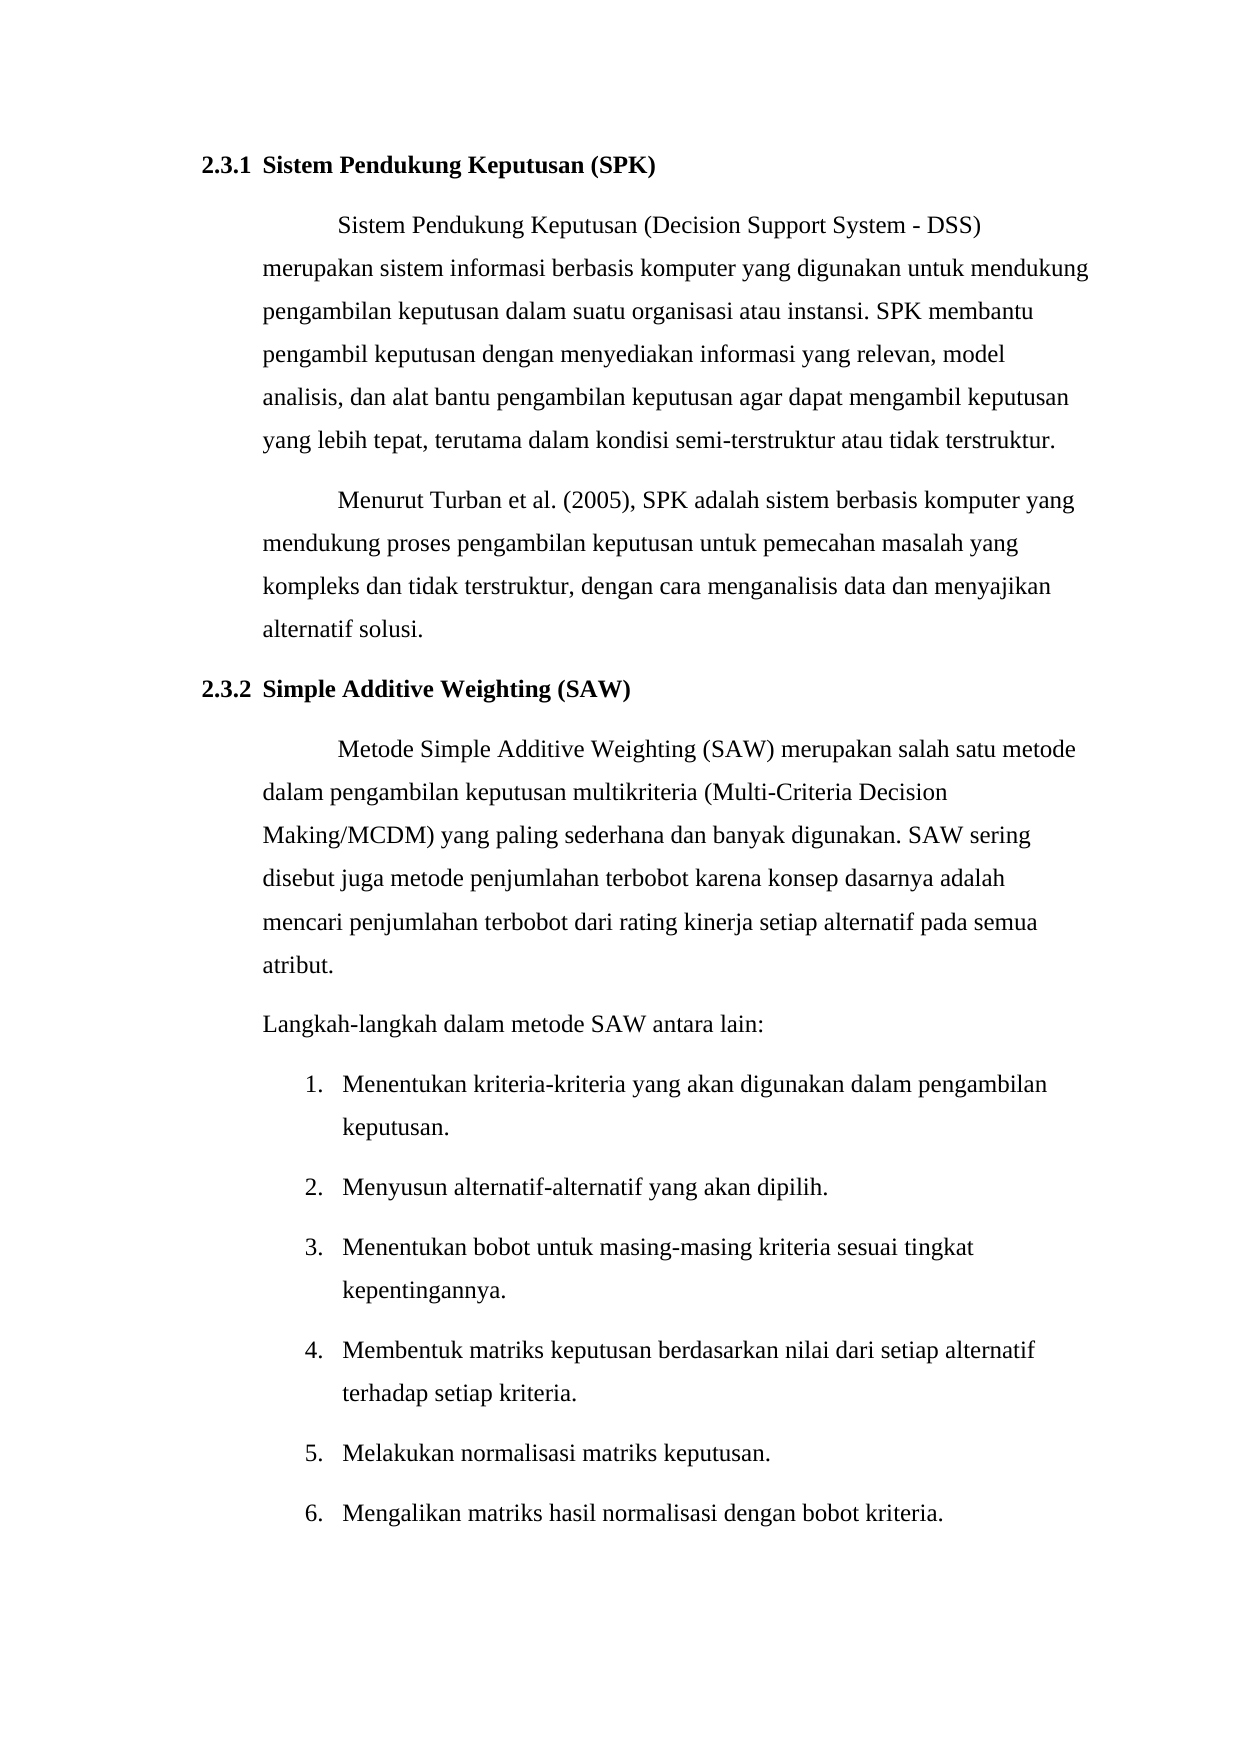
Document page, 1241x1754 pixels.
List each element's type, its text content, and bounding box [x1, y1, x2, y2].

list Menentukan kriteria-kriteria yang akan digunakan dalam pengambilan keputusan. [304, 1069, 1090, 1141]
text Menurut Turban et al. (2005), SPK adalah sistem berbasis komputer yang mendukung proses pengambilan keputusan untuk pemecahan masalah yang kompleks dan tidak terstruktur, dengan cara menganalisis data dan menyajikan alternatif solusi. [262, 485, 1090, 643]
text Sistem Pendukung Keputusan (Decision Support System - DSS) merupakan sistem informasi berbasis komputer yang digunakan untuk mendukung pengambilan keputusan dalam suatu organisasi atau instansi. SPK membantu pengambil keputusan dengan menyediakan informasi yang relevan, model analisis, dan alat bantu pengambilan keputusan agar dapat mengambil keputusan yang lebih tepat, terutama dalam kondisi semi-terstruktur atau tidak terstruktur. [262, 210, 1090, 454]
list Sistem Pendukung Keputusan (SPK) [201, 150, 1090, 179]
list Mengalikan matriks hasil normalisasi dengan bobot kriteria. [304, 1498, 1090, 1526]
text Metode Simple Additive Weighting (SAW) merupakan salah satu metode dalam pengambilan keputusan multikriteria (Multi-Criteria Decision Making/MCDM) yang paling sederhana dan banyak digunakan. SAW sering disebut juga metode penjumlahan terbobot karena konsep dasarnya adalah mencari penjumlahan terbobot dari rating kinerja setiap alternatif pada semua atribut. [262, 734, 1090, 978]
list Simple Additive Weighting (SAW) [201, 674, 1090, 703]
list Menentukan bobot untuk masing-masing kriteria sesuai tingkat kepentingannya. [304, 1232, 1090, 1304]
list Menyusun alternatif-alternatif yang akan dipilih. [304, 1172, 1090, 1201]
list Melakukan normalisasi matriks keputusan. [304, 1438, 1090, 1467]
list Membentuk matriks keputusan berdasarkan nilai dari setiap alternatif terhadap setiap kriteria. [304, 1335, 1090, 1407]
text Langkah-langkah dalam metode SAW antara lain: [187, 1009, 1090, 1038]
